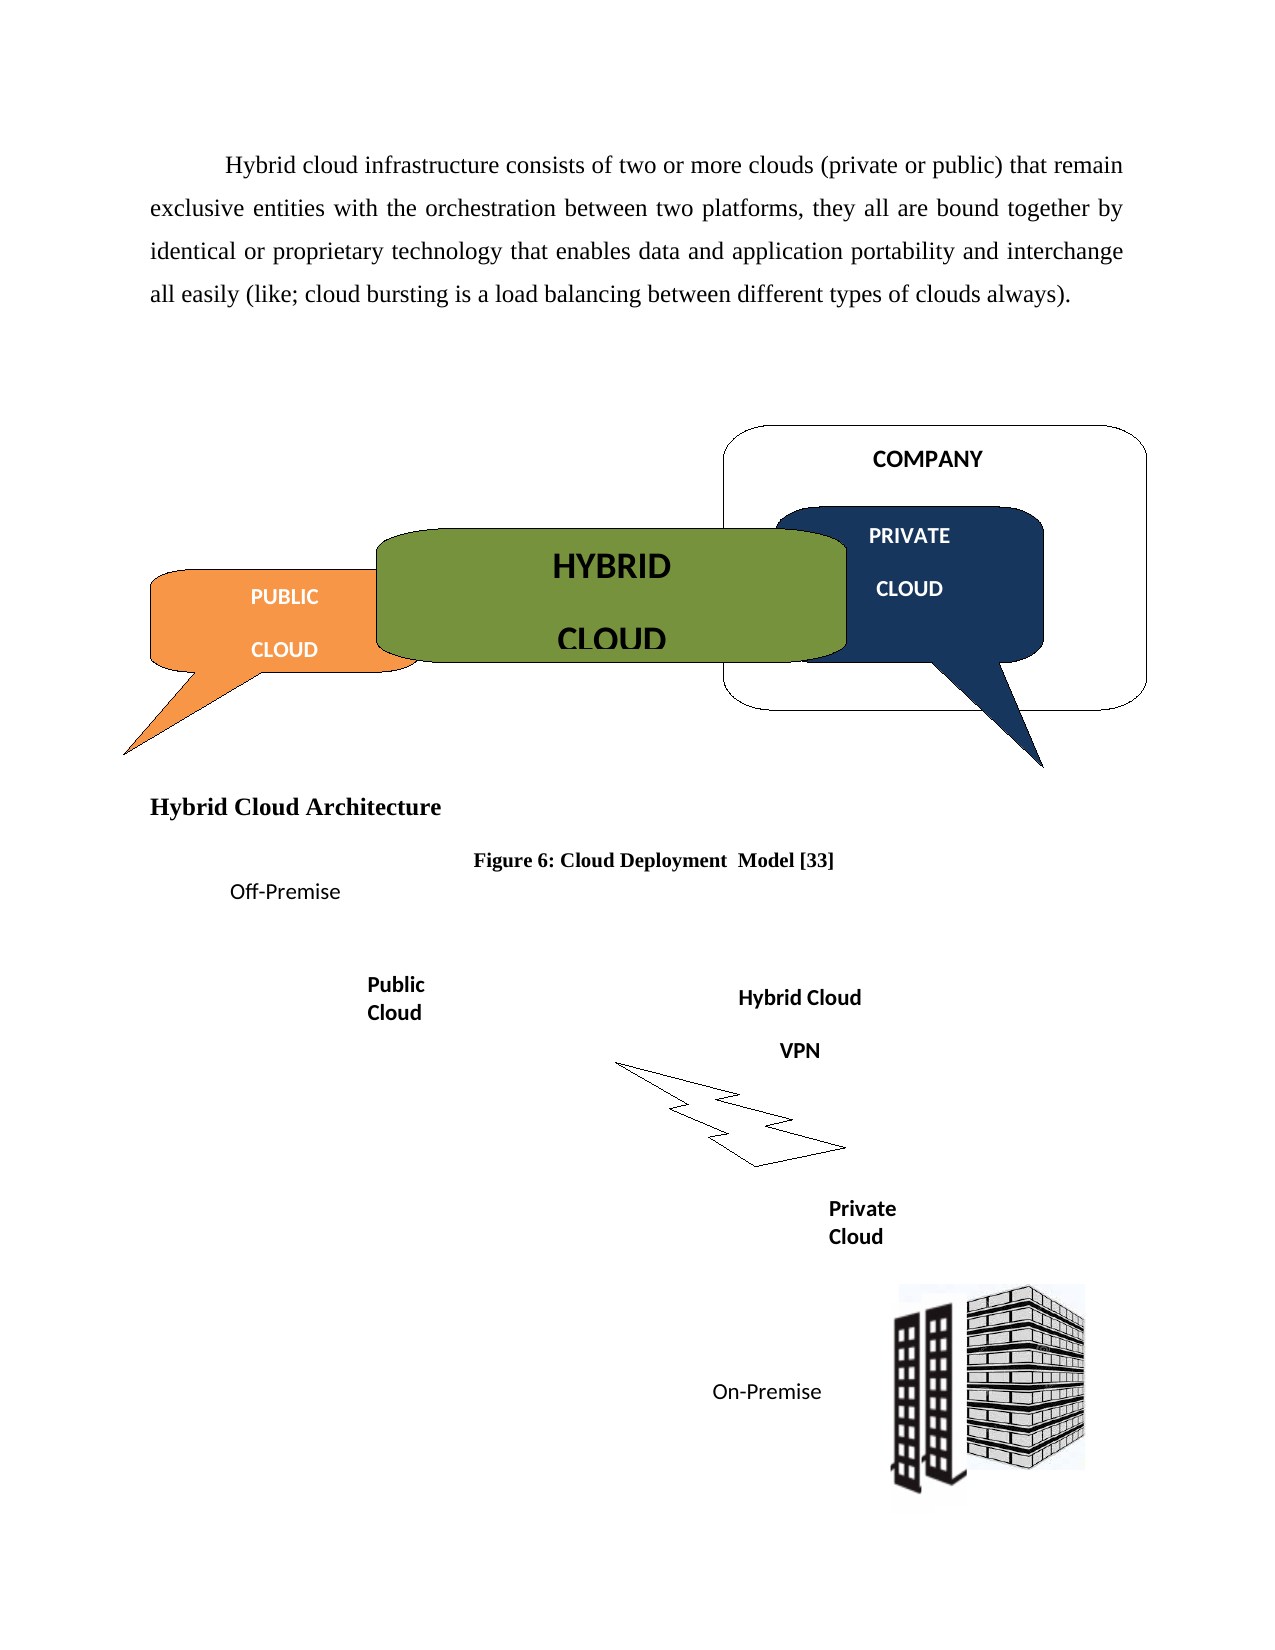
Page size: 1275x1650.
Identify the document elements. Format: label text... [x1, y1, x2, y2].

text Hybrid cloud infrastructure consists of two or more clouds (private or public) that remain exclusive entities with the orchestration between two platforms, they all are bound together by identical or proprietary technology that enables data and application portability and interchange all easily (like; cloud bursting is a load balancing between different types of clouds always). [150, 150, 1125, 308]
text Hybrid Cloud Architecture [150, 791, 1125, 821]
picture [922, 1294, 966, 1505]
picture [898, 1284, 1086, 1470]
picture [891, 1303, 933, 1513]
